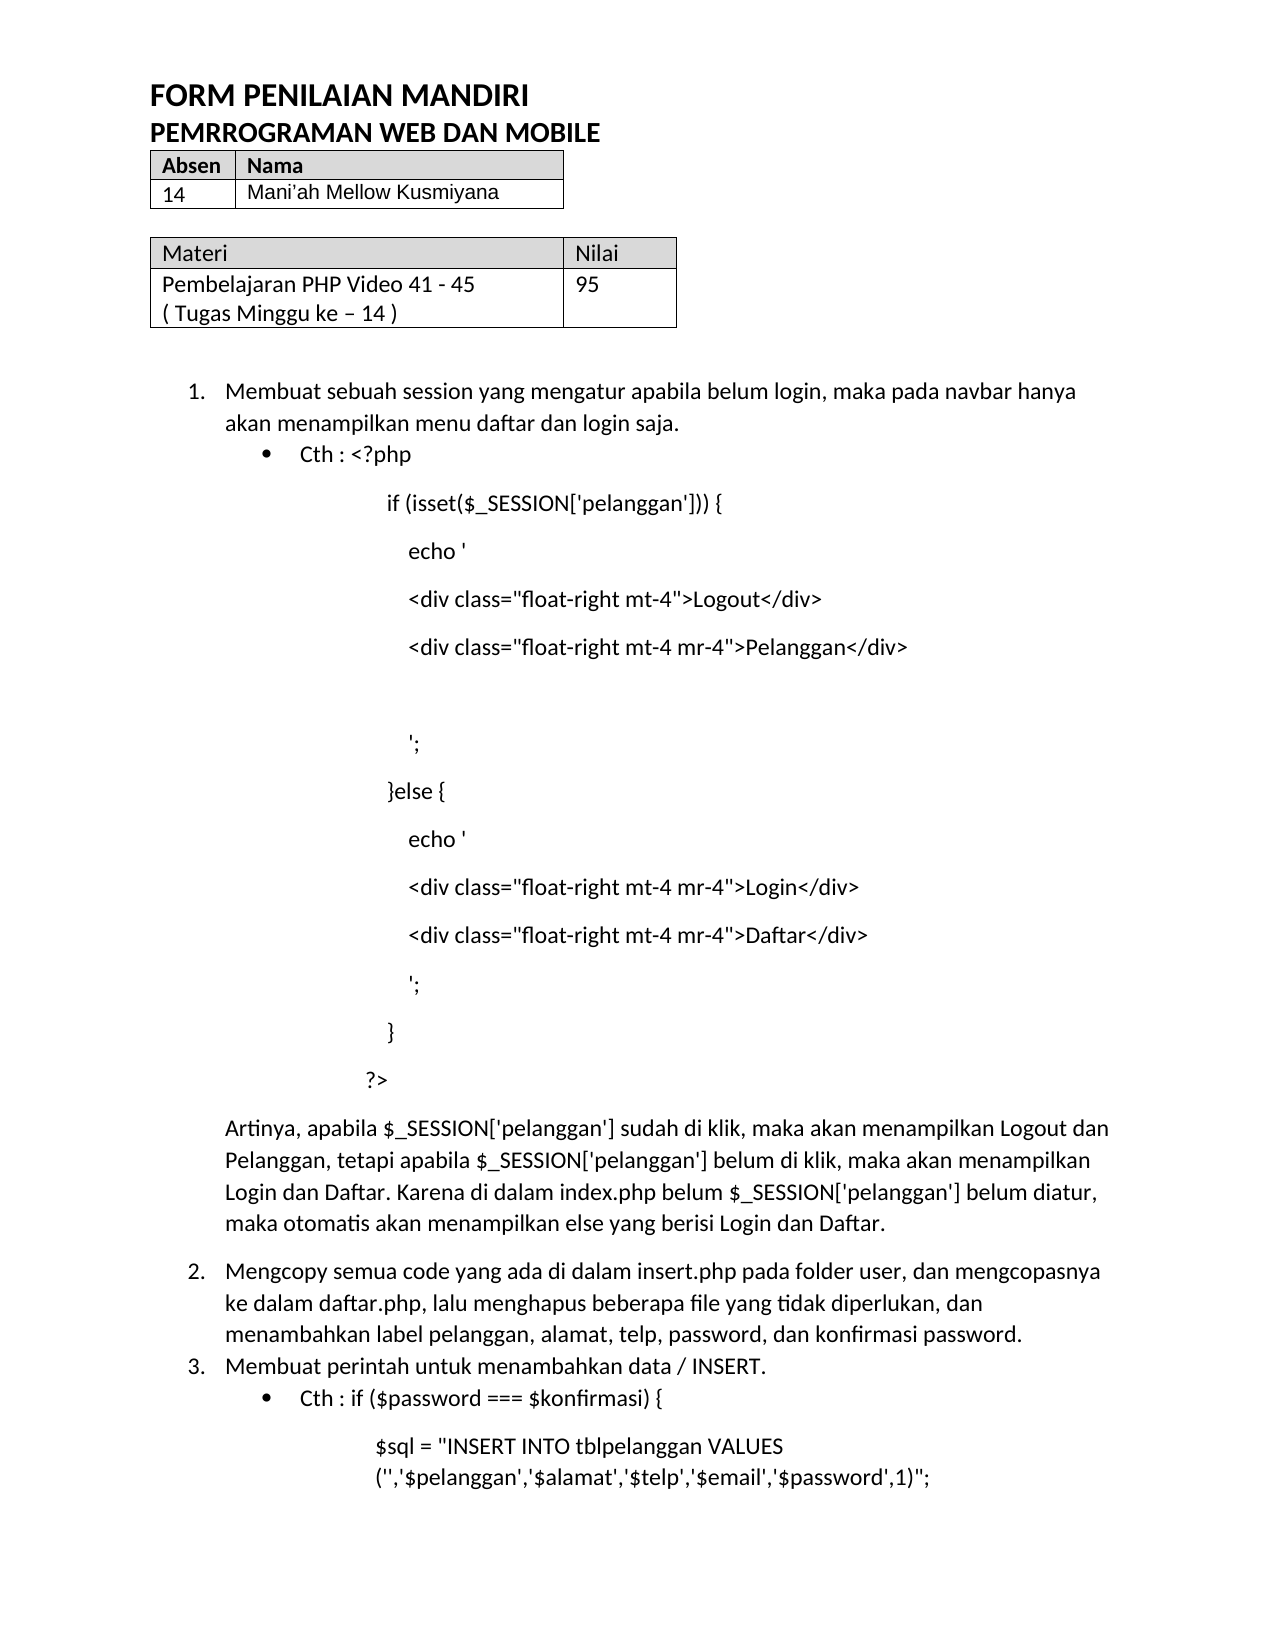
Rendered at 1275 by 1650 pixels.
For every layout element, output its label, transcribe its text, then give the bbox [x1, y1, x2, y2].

list Mengcopy semua code yang ada di dalam insert.php pada folder user, dan mengcopasnya ke dalam daftar.php, lalu menghapus beberapa file yang tidak diperlukan, dan menambahkan label pelanggan, alamat, telp, password, dan konfirmasi password. [187, 1256, 1125, 1349]
text $sql = "INSERT INTO tblpelanggan VALUES ('','$pelanggan','$alamat','$telp','$email','$password',1)"; [375, 1431, 1125, 1492]
list Cth : <?php [262, 439, 1125, 469]
table_header Materi [151, 238, 563, 268]
text echo ' [300, 824, 1125, 853]
list Membuat sebuah session yang mengatur apabila belum login, maka pada navbar hanya akan menampilkan menu daftar dan login saja. [187, 376, 1125, 437]
list Membuat perintah untuk menambahkan data / INSERT. [187, 1351, 1125, 1380]
text <div class="float-right mt-4 mr-4">Pelanggan</div> [300, 632, 1125, 662]
text Artinya, apabila $_SESSION['pelanggan'] sudah di klik, maka akan menampilkan Logout dan Pelanggan, tetapi apabila $_SESSION['pelanggan'] belum di klik, maka akan menampilkan Login dan Daftar. Karena di dalam index.php belum $_SESSION['pelanggan'] belum diatur, maka otomatis akan menampilkan else yang berisi Login dan Daftar. [225, 1113, 1125, 1237]
text <div class="float-right mt-4 mr-4">Daftar</div> [300, 921, 1125, 950]
text <div class="float-right mt-4">Logout</div> [300, 584, 1125, 613]
text '; [300, 728, 1125, 757]
text echo ' [300, 536, 1125, 565]
text '; [300, 969, 1125, 998]
list Cth : if ($password === $konfirmasi) { [262, 1383, 1125, 1412]
text } [300, 1017, 1125, 1046]
table_cell 95 [564, 269, 676, 327]
text if (isset($_SESSION['pelanggan'])) { [300, 488, 1125, 517]
text ?> [300, 1065, 1125, 1094]
text <div class="float-right mt-4 mr-4">Login</div> [300, 872, 1125, 902]
text }else { [300, 776, 1125, 805]
table_cell Pembelajaran PHP Video 41 - 45 ( Tugas Minggu ke – 14 ) [151, 269, 563, 327]
table_header Nilai [564, 238, 676, 268]
